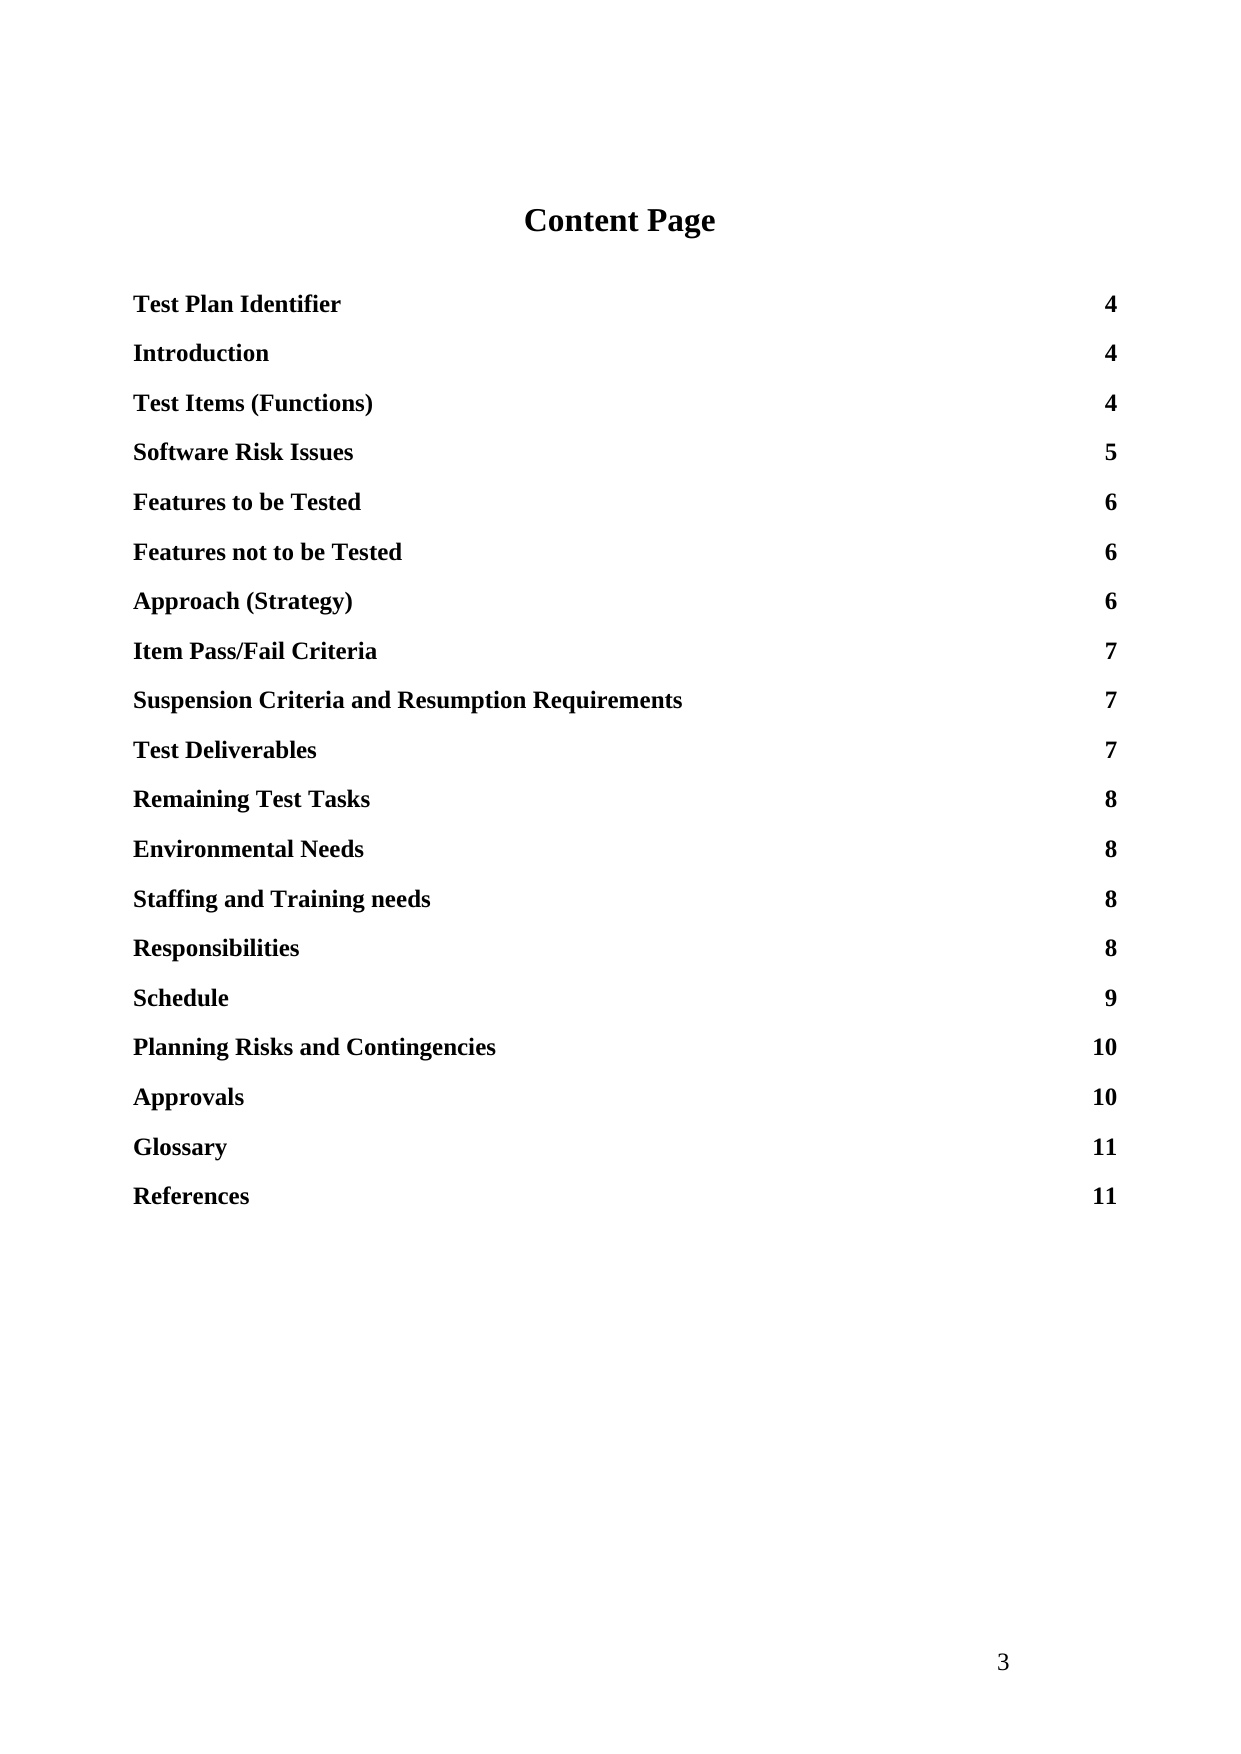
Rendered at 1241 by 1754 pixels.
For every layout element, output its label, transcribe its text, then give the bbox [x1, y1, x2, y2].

text Content Page [133, 201, 1106, 239]
